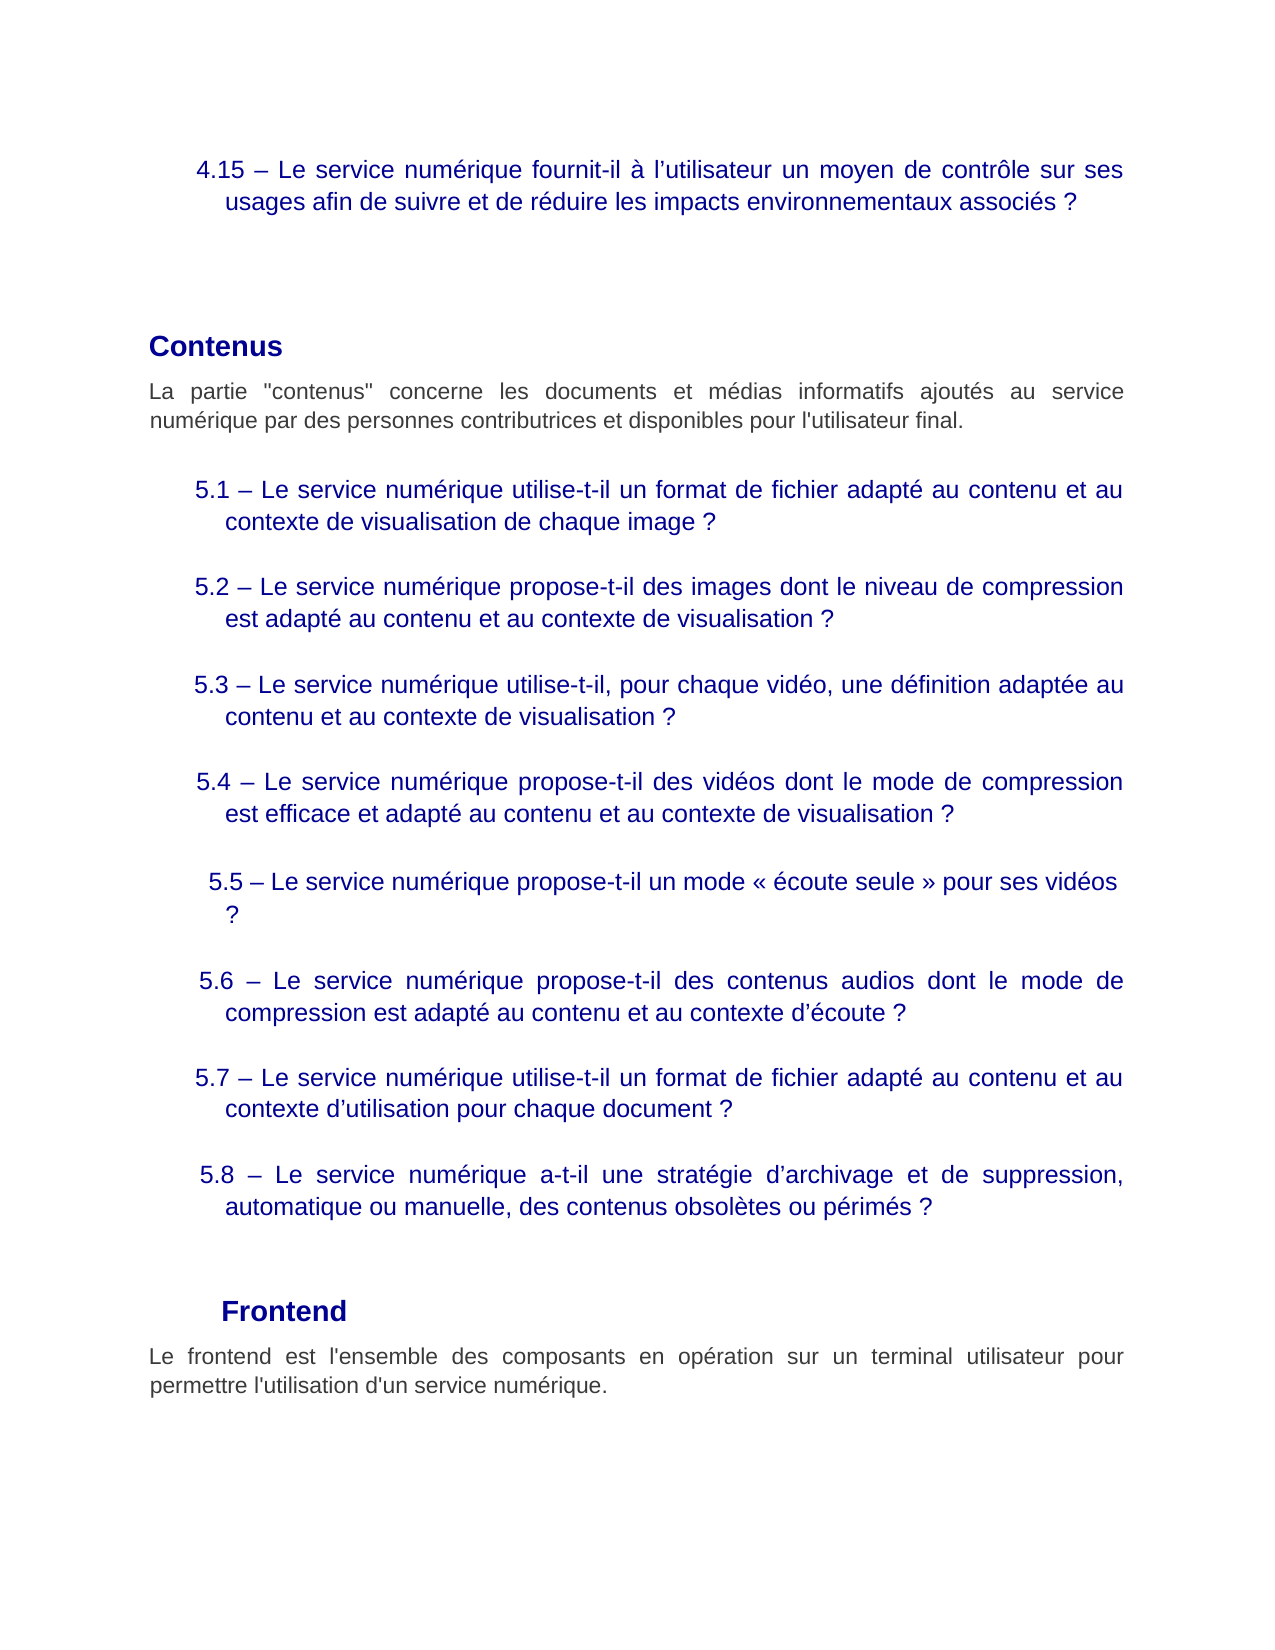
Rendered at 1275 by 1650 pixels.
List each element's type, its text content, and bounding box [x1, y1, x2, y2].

text 5.5 – Le service numérique propose-t-il un mode « écoute seule » pour ses vidéos [150, 867, 1126, 896]
subtitle Frontend [150, 1294, 1126, 1328]
text 5.3 – Le service numérique utilise-t-il, pour chaque vidéo, une définition adaptée au contenu et au contexte de visualisation ? [186, 670, 1126, 730]
text Le frontend est l'ensemble des composants en opération sur un terminal utilisateur pour permettre l'utilisation d'un service numérique. [148, 1343, 1126, 1398]
text 5.7 – Le service numérique utilise-t-il un format de fichier adapté au contenu et au contexte d’utilisation pour chaque document ? [186, 1063, 1126, 1123]
subtitle Contenus [148, 329, 1126, 363]
text 5.8 – Le service numérique a-t-il une stratégie d’archivage et de suppression, automatique ou manuelle, des contenus obsolètes ou périmés ? [186, 1160, 1126, 1220]
text 4.15 – Le service numérique fournit-il à l’utilisateur un moyen de contrôle sur ses usages afin de suivre et de réduire les impacts environnementaux associés ? [186, 155, 1126, 215]
text 5.1 – Le service numérique utilise-t-il un format de fichier adapté au contenu et au contexte de visualisation de chaque image ? [186, 475, 1126, 536]
text 5.6 – Le service numérique propose-t-il des contenus audios dont le mode de compression est adapté au contenu et au contexte d’écoute ? [186, 966, 1126, 1026]
text ? [225, 900, 1126, 929]
text 5.4 – Le service numérique propose-t-il des vidéos dont le mode de compression est efficace et adapté au contenu et au contexte de visualisation ? [186, 767, 1126, 828]
text 5.2 – Le service numérique propose-t-il des images dont le niveau de compression est adapté au contenu et au contexte de visualisation ? [186, 572, 1126, 633]
text La partie "contenus" concerne les documents et médias informatifs ajoutés au service numérique par des personnes contributrices et disponibles pour l'utilisateur final. [148, 378, 1126, 433]
